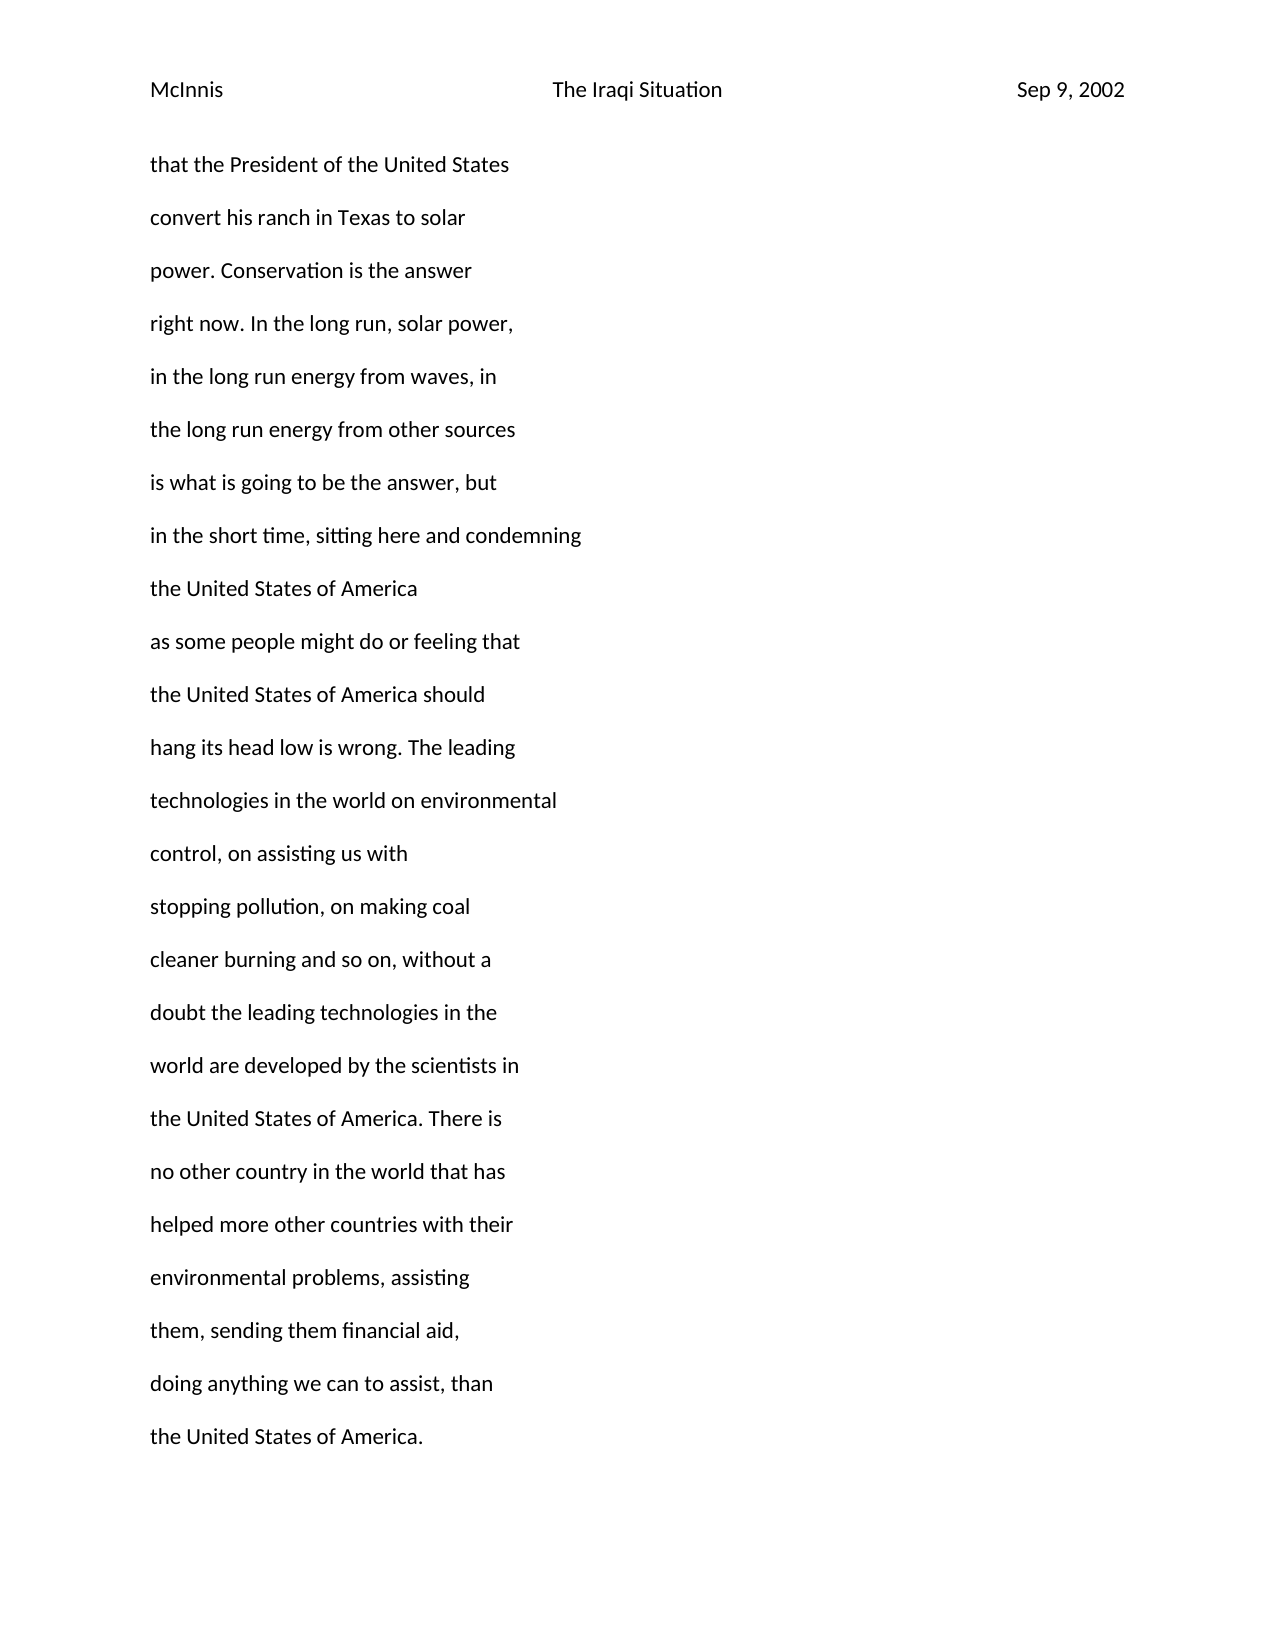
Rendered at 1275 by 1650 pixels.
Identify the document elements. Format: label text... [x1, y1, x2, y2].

text doing anything we can to assist, than [150, 1369, 1125, 1397]
text convert his ranch in Texas to solar [150, 203, 1125, 231]
text right now. In the long run, solar power, [150, 309, 1125, 337]
text power. Conservation is the answer [150, 256, 1125, 284]
text in the short time, sitting here and condemning [150, 521, 1125, 549]
text the United States of America should [150, 680, 1125, 708]
text the United States of America. There is [150, 1104, 1125, 1132]
text them, sending them financial aid, [150, 1316, 1125, 1344]
text hang its head low is wrong. The leading [150, 733, 1125, 761]
text no other country in the world that has [150, 1157, 1125, 1185]
text doubt the leading technologies in the [150, 998, 1125, 1026]
text stopping pollution, on making coal [150, 892, 1125, 920]
text the United States of America [150, 574, 1125, 602]
text technologies in the world on environmental [150, 786, 1125, 814]
text environmental problems, assisting [150, 1263, 1125, 1291]
text cleaner burning and so on, without a [150, 945, 1125, 973]
text as some people might do or feeling that [150, 627, 1125, 655]
text the long run energy from other sources [150, 415, 1125, 443]
text control, on assisting us with [150, 839, 1125, 867]
text helped more other countries with their [150, 1210, 1125, 1238]
text is what is going to be the answer, but [150, 468, 1125, 496]
text that the President of the United States [150, 150, 1125, 178]
text world are developed by the scientists in [150, 1051, 1125, 1079]
text the United States of America. [150, 1422, 1125, 1451]
text in the long run energy from waves, in [150, 362, 1125, 390]
